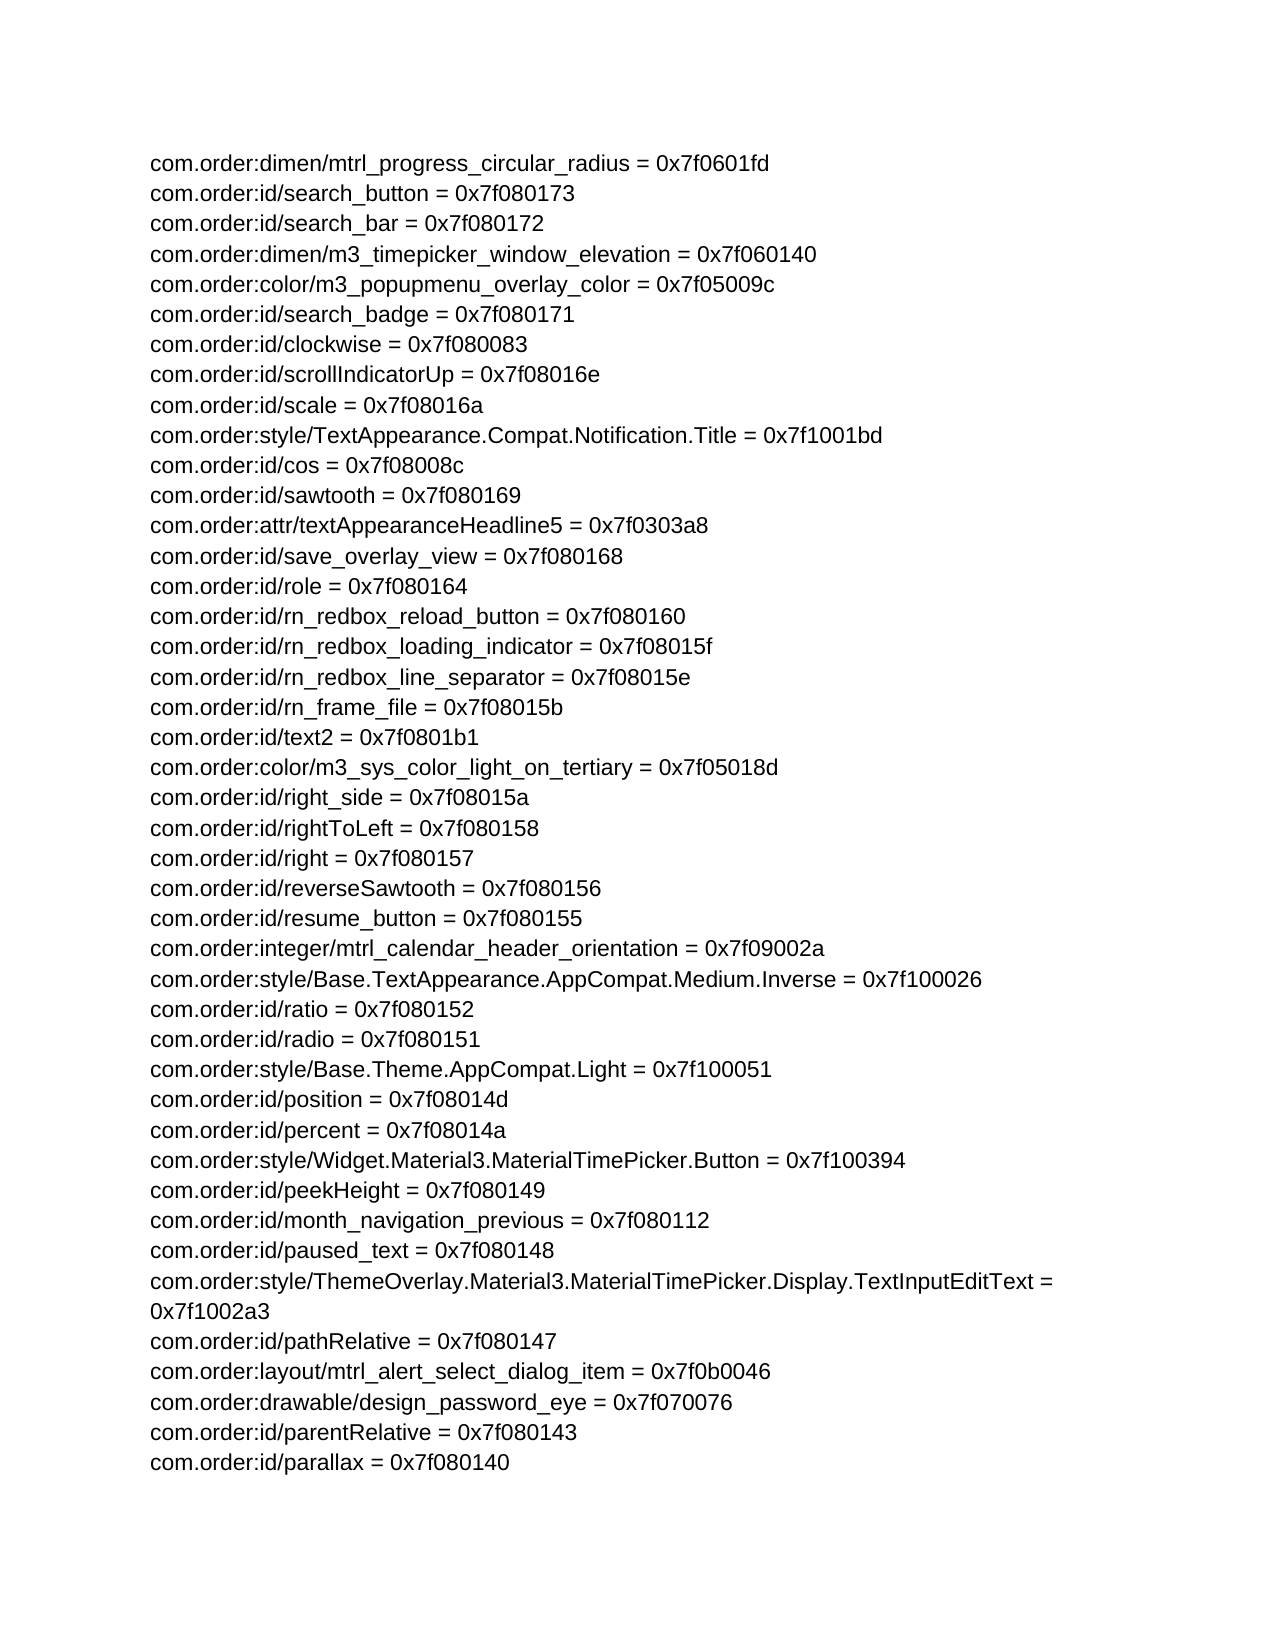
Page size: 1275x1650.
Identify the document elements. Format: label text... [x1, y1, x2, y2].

text com.order:id/position = 0x7f08014d [150, 1086, 1125, 1113]
text com.order:id/pathRelative = 0x7f080147 [150, 1328, 1125, 1354]
text com.order:style/Base.Theme.AppCompat.Light = 0x7f100051 [150, 1056, 1125, 1083]
text com.order:id/ratio = 0x7f080152 [150, 996, 1125, 1022]
text com.order:layout/mtrl_alert_select_dialog_item = 0x7f0b0046 [150, 1358, 1125, 1385]
text com.order:id/clockwise = 0x7f080083 [150, 331, 1125, 358]
text com.order:id/sawtooth = 0x7f080169 [150, 482, 1125, 509]
text com.order:id/text2 = 0x7f0801b1 [150, 724, 1125, 750]
text com.order:id/rn_frame_file = 0x7f08015b [150, 694, 1125, 720]
text com.order:id/cos = 0x7f08008c [150, 452, 1125, 478]
text com.order:dimen/m3_timepicker_window_elevation = 0x7f060140 [150, 241, 1125, 267]
text com.order:id/search_bar = 0x7f080172 [150, 210, 1125, 237]
text com.order:id/right_side = 0x7f08015a [150, 784, 1125, 811]
text com.order:id/search_badge = 0x7f080171 [150, 301, 1125, 327]
text com.order:id/reverseSawtooth = 0x7f080156 [150, 875, 1125, 901]
text com.order:style/TextAppearance.Compat.Notification.Title = 0x7f1001bd [150, 422, 1125, 448]
text com.order:id/radio = 0x7f080151 [150, 1026, 1125, 1052]
text com.order:id/resume_button = 0x7f080155 [150, 905, 1125, 932]
text com.order:id/paused_text = 0x7f080148 [150, 1237, 1125, 1264]
text com.order:id/peekHeight = 0x7f080149 [150, 1177, 1125, 1203]
text com.order:dimen/mtrl_progress_circular_radius = 0x7f0601fd [150, 150, 1125, 176]
text com.order:style/Base.TextAppearance.AppCompat.Medium.Inverse = 0x7f100026 [150, 966, 1125, 992]
text com.order:attr/textAppearanceHeadline5 = 0x7f0303a8 [150, 512, 1125, 539]
text com.order:id/search_button = 0x7f080173 [150, 180, 1125, 207]
text com.order:style/ThemeOverlay.Material3.MaterialTimePicker.Display.TextInputEditText = 0x7f1002a3 [150, 1268, 1125, 1324]
text com.order:color/m3_popupmenu_overlay_color = 0x7f05009c [150, 271, 1125, 297]
text com.order:id/rightToLeft = 0x7f080158 [150, 814, 1125, 841]
text com.order:id/month_navigation_previous = 0x7f080112 [150, 1207, 1125, 1234]
text com.order:style/Widget.Material3.MaterialTimePicker.Button = 0x7f100394 [150, 1147, 1125, 1173]
text com.order:id/parallax = 0x7f080140 [150, 1449, 1125, 1475]
text com.order:integer/mtrl_calendar_header_orientation = 0x7f09002a [150, 935, 1125, 962]
text com.order:id/role = 0x7f080164 [150, 573, 1125, 599]
text com.order:id/rn_redbox_loading_indicator = 0x7f08015f [150, 633, 1125, 660]
text com.order:id/rn_redbox_line_separator = 0x7f08015e [150, 663, 1125, 690]
text com.order:id/parentRelative = 0x7f080143 [150, 1419, 1125, 1445]
text com.order:id/save_overlay_view = 0x7f080168 [150, 543, 1125, 569]
text com.order:id/scale = 0x7f08016a [150, 392, 1125, 418]
text com.order:drawable/design_password_eye = 0x7f070076 [150, 1388, 1125, 1415]
text com.order:id/scrollIndicatorUp = 0x7f08016e [150, 361, 1125, 388]
text com.order:id/right = 0x7f080157 [150, 845, 1125, 871]
text com.order:id/rn_redbox_reload_button = 0x7f080160 [150, 603, 1125, 629]
text com.order:id/percent = 0x7f08014a [150, 1117, 1125, 1143]
text com.order:color/m3_sys_color_light_on_tertiary = 0x7f05018d [150, 754, 1125, 781]
